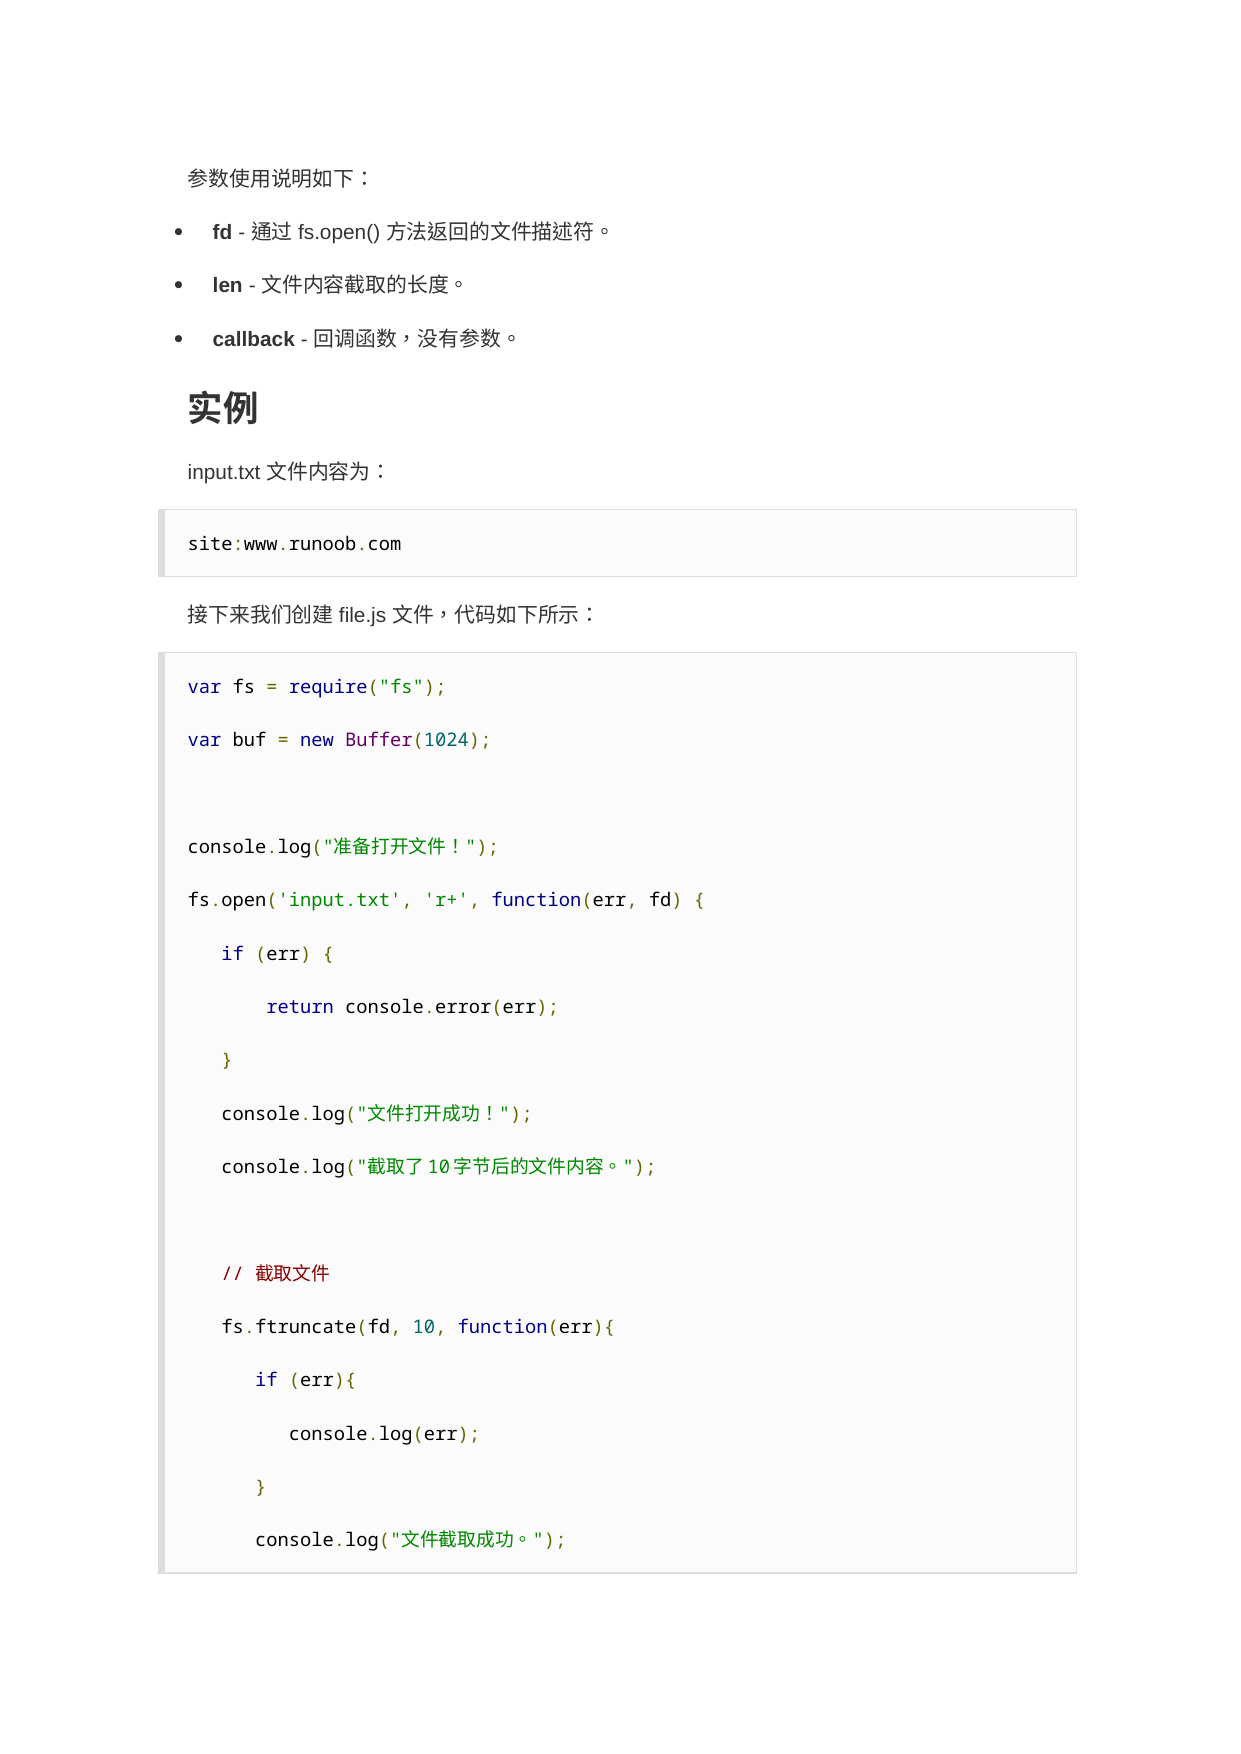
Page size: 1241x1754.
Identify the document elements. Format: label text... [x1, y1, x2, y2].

list callback - 回调函数，没有参数。 [175, 322, 1053, 354]
text 参数使用说明如下： [187, 162, 1053, 194]
text } [165, 1025, 1076, 1076]
text 接下来我们创建 file.js 文件，代码如下所示： [187, 598, 1053, 631]
list fd - 通过 fs.open() 方法返回的文件描述符。 [175, 215, 1053, 248]
text fs.ftruncate(fd, 10, function(err){ [165, 1292, 1076, 1342]
text var fs = require("fs"); [165, 653, 1076, 702]
text input.txt 文件内容为： [187, 455, 1053, 488]
text site:www.runoob.com [165, 510, 1076, 576]
text console.log("准备打开文件！"); [165, 812, 1076, 862]
text console.log(err); [165, 1398, 1076, 1449]
text // 截取文件 [165, 1238, 1076, 1289]
text console.log("文件打开成功！"); [165, 1078, 1076, 1129]
text } [165, 1452, 1076, 1502]
text if (err) { [165, 918, 1076, 969]
text console.log("文件截取成功。"); [165, 1505, 1076, 1572]
text var buf = new Buffer(1024); [165, 705, 1076, 756]
list len - 文件内容截取的长度。 [175, 269, 1053, 301]
text fs.open('input.txt', 'r+', function(err, fd) { [165, 865, 1076, 916]
text console.log("截取了10字节后的文件内容。"); [165, 1132, 1076, 1182]
text return console.error(err); [165, 972, 1076, 1022]
text 实例 [187, 375, 1053, 440]
text if (err){ [165, 1345, 1076, 1396]
